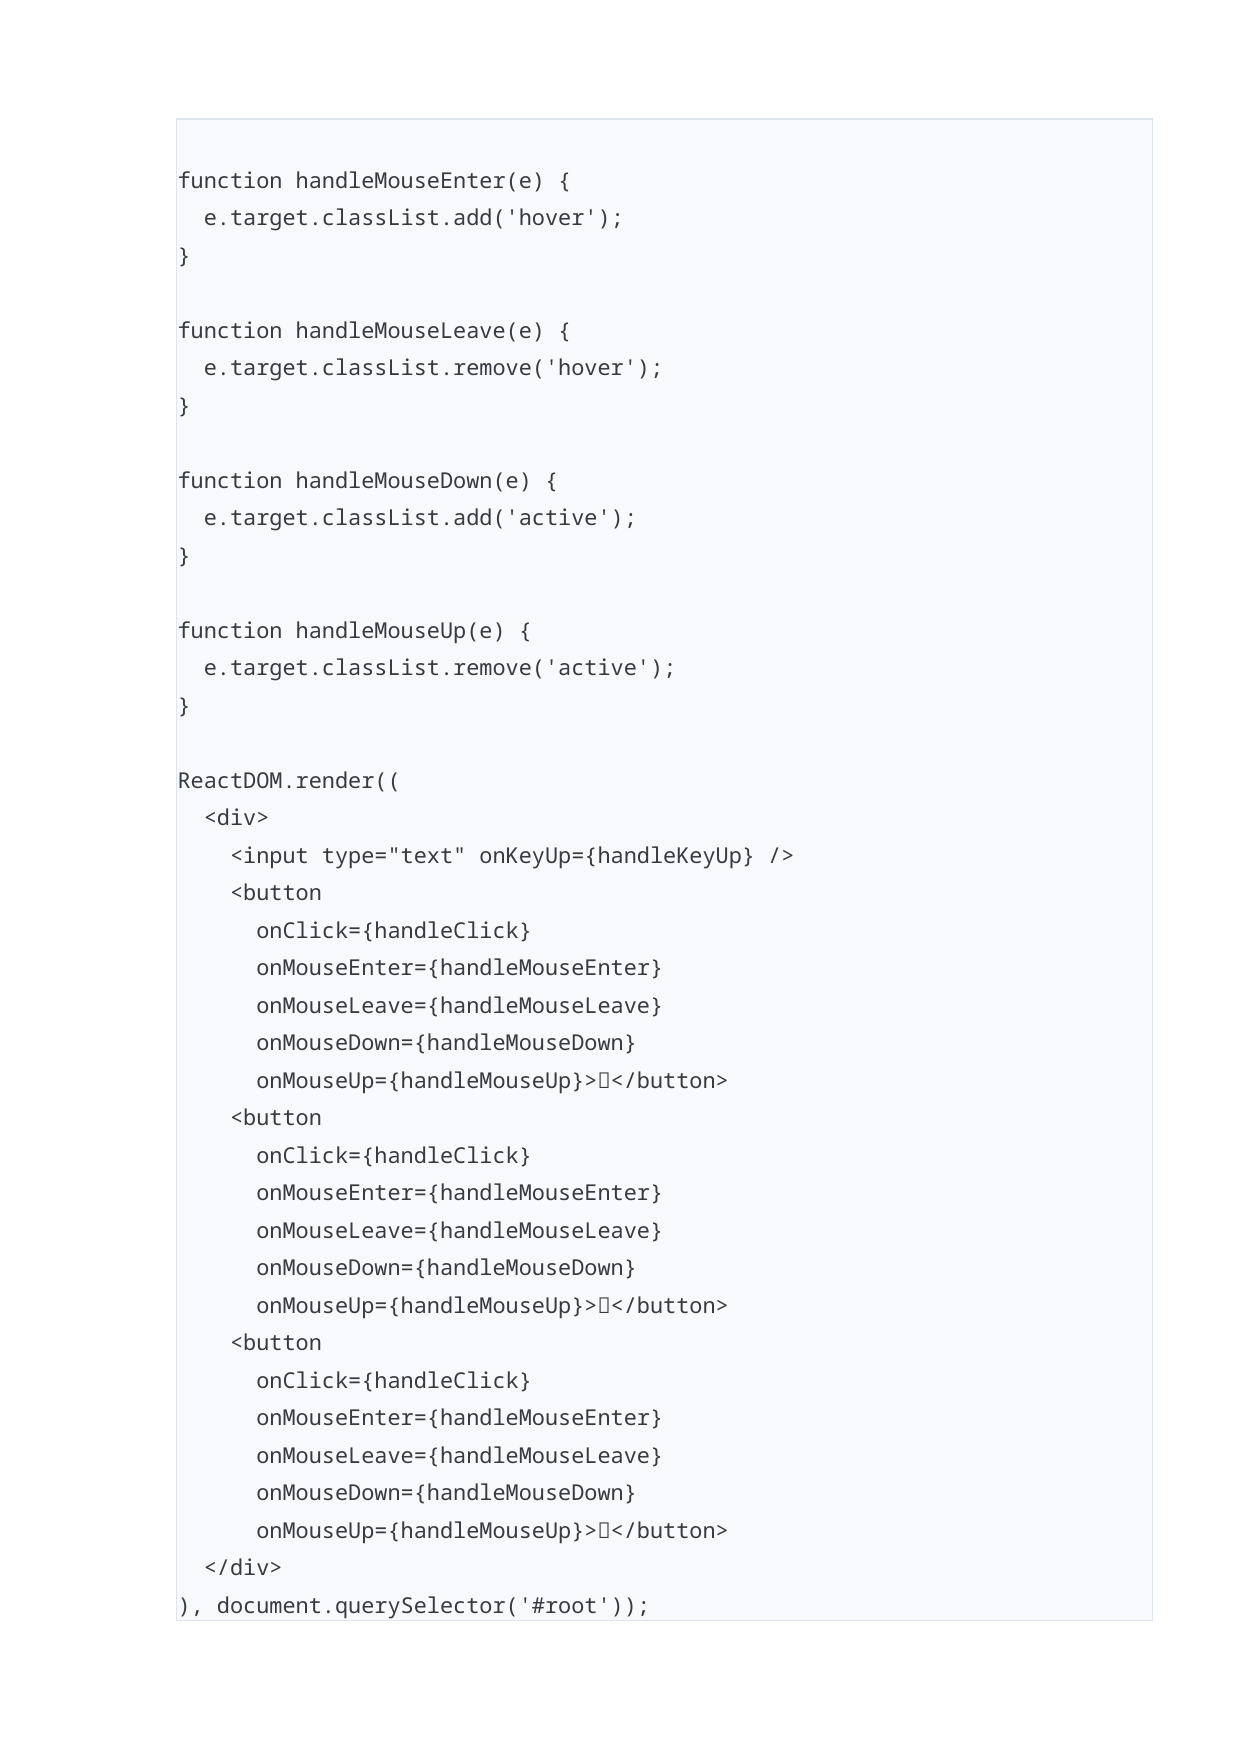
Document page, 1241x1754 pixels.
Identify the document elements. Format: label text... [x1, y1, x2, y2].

text onClick={handleClick} [177, 1357, 1152, 1395]
text function handleMouseUp(e) { [177, 607, 1152, 645]
text onMouseLeave={handleMouseLeave} [177, 1432, 1152, 1470]
text onClick={handleClick} [177, 1132, 1152, 1170]
text onMouseUp={handleMouseUp}>🤪</button> [177, 1507, 1152, 1545]
text ), document.querySelector('#root')); [177, 1581, 1152, 1620]
text function handleMouseDown(e) { [177, 457, 1152, 495]
text e.target.classList.remove('active'); [177, 645, 1152, 682]
text <input type="text" onKeyUp={handleKeyUp} /> [177, 832, 1152, 870]
text onMouseEnter={handleMouseEnter} [177, 945, 1152, 982]
text } [177, 232, 1152, 270]
text <button [177, 1320, 1152, 1357]
text onMouseLeave={handleMouseLeave} [177, 1207, 1152, 1245]
text onMouseUp={handleMouseUp}>🤩</button> [177, 1057, 1152, 1095]
text e.target.classList.remove('hover'); [177, 345, 1152, 382]
text onClick={handleClick} [177, 907, 1152, 945]
text e.target.classList.add('hover'); [177, 195, 1152, 232]
text <button [177, 870, 1152, 907]
text <button [177, 1095, 1152, 1132]
text onMouseDown={handleMouseDown} [177, 1470, 1152, 1507]
text <div> [177, 795, 1152, 832]
text e.target.classList.add('active'); [177, 495, 1152, 532]
text onMouseEnter={handleMouseEnter} [177, 1395, 1152, 1432]
text } [177, 532, 1152, 570]
text function handleMouseEnter(e) { [177, 157, 1152, 195]
text onMouseLeave={handleMouseLeave} [177, 982, 1152, 1020]
text } [177, 382, 1152, 420]
text } [177, 682, 1152, 720]
text onMouseUp={handleMouseUp}>🤯</button> [177, 1282, 1152, 1320]
text function handleMouseLeave(e) { [177, 307, 1152, 345]
text ReactDOM.render(( [177, 757, 1152, 795]
text </div> [177, 1545, 1152, 1581]
text onMouseDown={handleMouseDown} [177, 1245, 1152, 1282]
text onMouseDown={handleMouseDown} [177, 1020, 1152, 1057]
text onMouseEnter={handleMouseEnter} [177, 1170, 1152, 1207]
